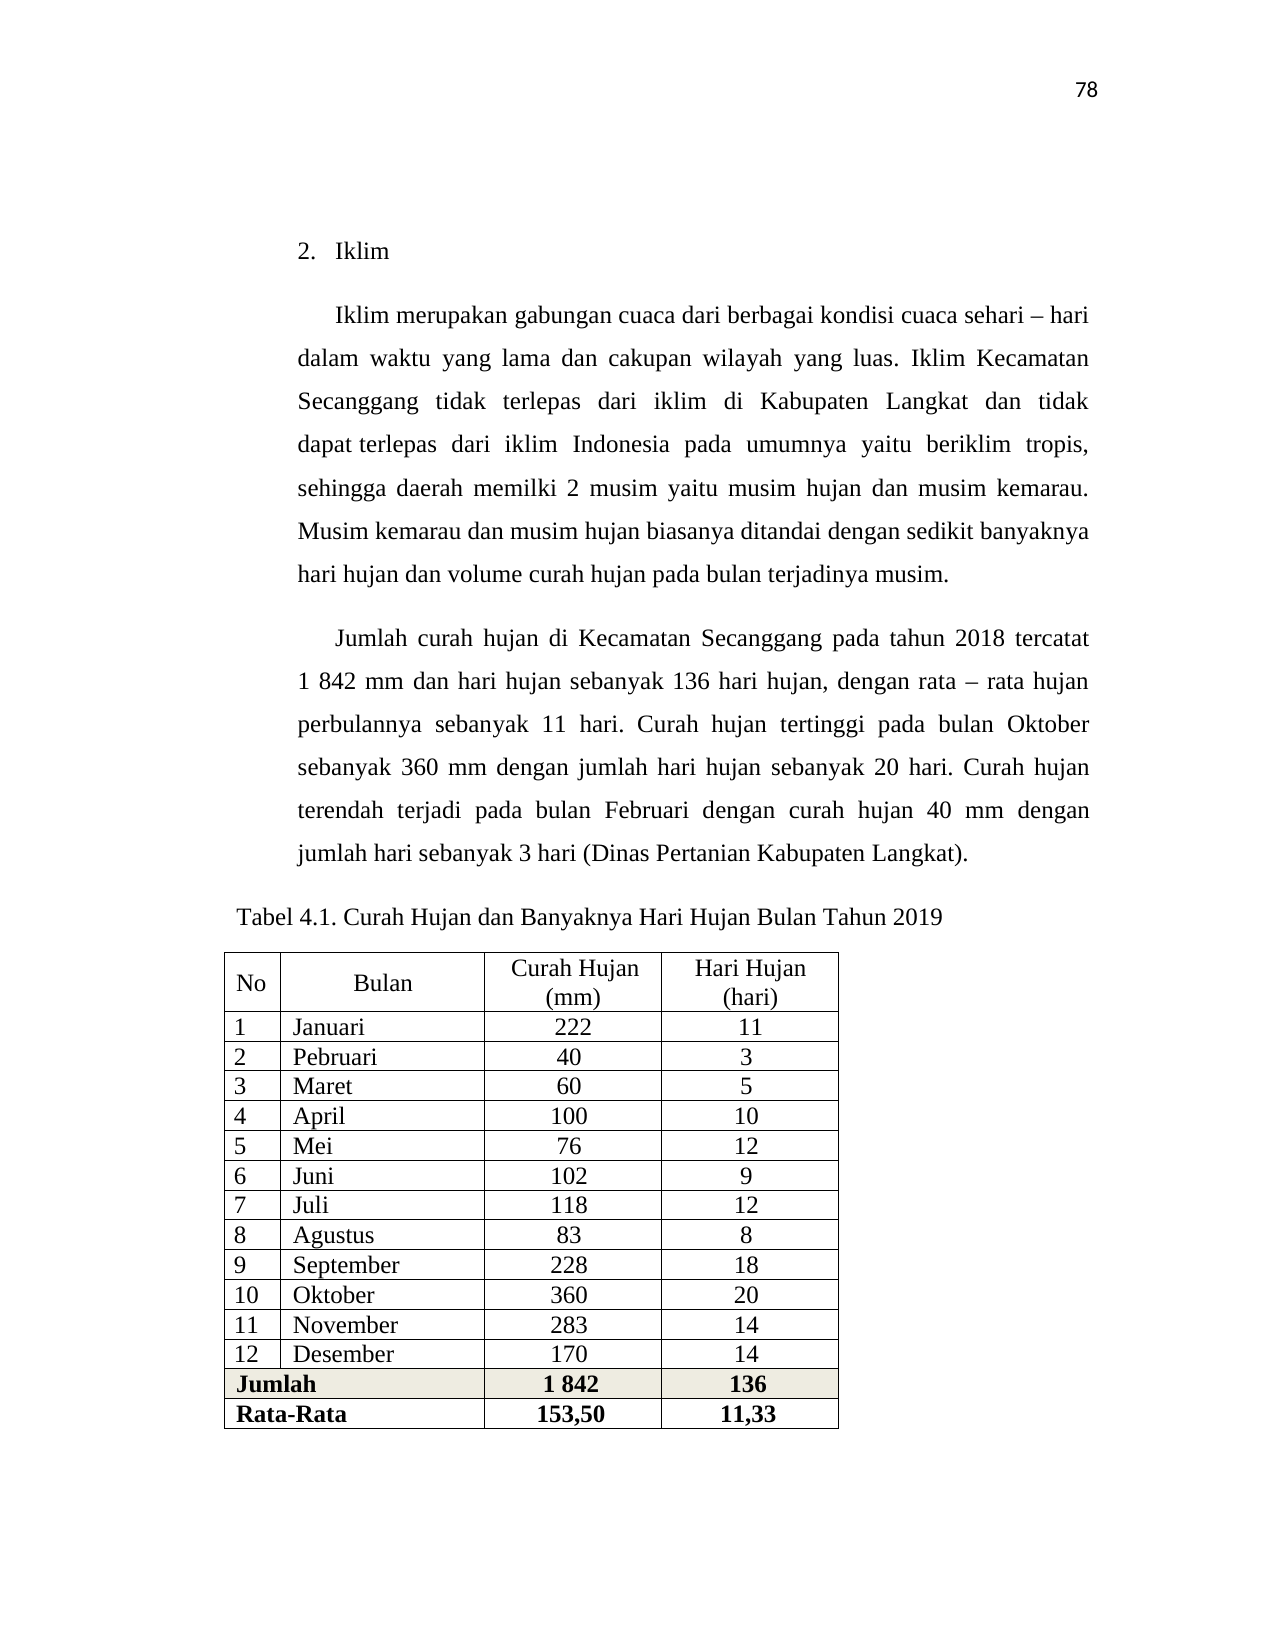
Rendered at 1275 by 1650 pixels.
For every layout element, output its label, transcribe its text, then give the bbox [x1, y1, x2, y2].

table_cell 8 [662, 1220, 838, 1249]
table_cell Rata-Rata [225, 1399, 484, 1428]
table_cell September [281, 1250, 484, 1279]
table_cell 83 [485, 1220, 661, 1249]
table_cell 1 842 [485, 1369, 661, 1398]
table_cell 102 [485, 1161, 661, 1189]
table_header No [225, 953, 280, 1011]
table_cell 153,50 [485, 1399, 661, 1428]
list Iklim [297, 236, 1098, 265]
table_cell Desember [281, 1340, 484, 1368]
table_cell 3 [662, 1042, 838, 1070]
table_cell 118 [485, 1191, 661, 1219]
table_cell 20 [662, 1280, 838, 1309]
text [236, 952, 1089, 1450]
table_cell 40 [485, 1042, 661, 1070]
table_cell 5 [662, 1071, 838, 1100]
table_cell Maret [281, 1071, 484, 1100]
table_cell 222 [485, 1012, 661, 1041]
table_cell 100 [485, 1101, 661, 1130]
table_cell 3 [225, 1071, 280, 1100]
table_cell Juli [281, 1191, 484, 1219]
table_cell Pebruari [281, 1042, 484, 1070]
table_cell November [281, 1310, 484, 1338]
table_header Bulan [281, 953, 484, 1011]
table_cell 10 [662, 1101, 838, 1130]
table_cell Januari [281, 1012, 484, 1041]
table_cell 60 [485, 1071, 661, 1100]
text Tabel 4.1. Curah Hujan dan Banyaknya Hari Hujan Bulan Tahun 2019 [236, 902, 1098, 931]
table_cell 12 [225, 1340, 280, 1368]
table_cell Juni [281, 1161, 484, 1189]
table_cell 76 [485, 1131, 661, 1160]
table_cell 10 [225, 1280, 280, 1309]
table_header Curah Hujan (mm) [485, 953, 661, 1011]
table_cell 360 [485, 1280, 661, 1309]
table_cell 4 [225, 1101, 280, 1130]
table_cell Oktober [281, 1280, 484, 1309]
table_cell 7 [225, 1191, 280, 1219]
table_cell 170 [485, 1340, 661, 1368]
table_cell 12 [662, 1191, 838, 1219]
table_cell 5 [225, 1131, 280, 1160]
table_cell April [281, 1101, 484, 1130]
table_cell 1 [225, 1012, 280, 1041]
table_cell 283 [485, 1310, 661, 1338]
table_cell 9 [225, 1250, 280, 1279]
table_cell 6 [225, 1161, 280, 1189]
table_cell 11 [662, 1012, 838, 1041]
table_cell 2 [225, 1042, 280, 1070]
table_cell 228 [485, 1250, 661, 1279]
table_cell 11 [225, 1310, 280, 1338]
table_cell 14 [662, 1310, 838, 1338]
table_cell 136 [662, 1369, 838, 1398]
table_cell Agustus [281, 1220, 484, 1249]
table_header Hari Hujan (hari) [662, 953, 838, 1011]
table_cell 14 [662, 1340, 838, 1368]
text Jumlah curah hujan di Kecamatan Secanggang pada tahun 2018 tercatat 1 842 mm dan hari hujan sebanyak 136 hari hujan, dengan rata – rata hujan perbulannya sebanyak 11 hari. Curah hujan tertinggi pada bulan Oktober sebanyak 360 mm dengan jumlah hari hujan sebanyak 20 hari. Curah hujan terendah terjadi pada bulan Februari dengan curah hujan 40 mm dengan jumlah hari sebanyak 3 hari (Dinas Pertanian Kabupaten Langkat). [297, 623, 1089, 867]
table_cell 11,33 [662, 1399, 838, 1428]
table_cell Mei [281, 1131, 484, 1160]
table_cell 9 [662, 1161, 838, 1189]
table_cell 8 [225, 1220, 280, 1249]
table_cell 18 [662, 1250, 838, 1279]
table_cell 12 [662, 1131, 838, 1160]
text Iklim merupakan gabungan cuaca dari berbagai kondisi cuaca sehari – hari dalam waktu yang lama dan cakupan wilayah yang luas. Iklim Kecamatan Secanggang tidak terlepas dari iklim di Kabupaten Langkat dan tidak dapat terlepas dari iklim Indonesia pada umumnya yaitu beriklim tropis, sehingga daerah memilki 2 musim yaitu musim hujan dan musim kemarau. Musim kemarau dan musim hujan biasanya ditandai dengan sedikit banyaknya hari hujan dan volume curah hujan pada bulan terjadinya musim. [297, 300, 1089, 588]
table_cell Jumlah [225, 1369, 484, 1398]
